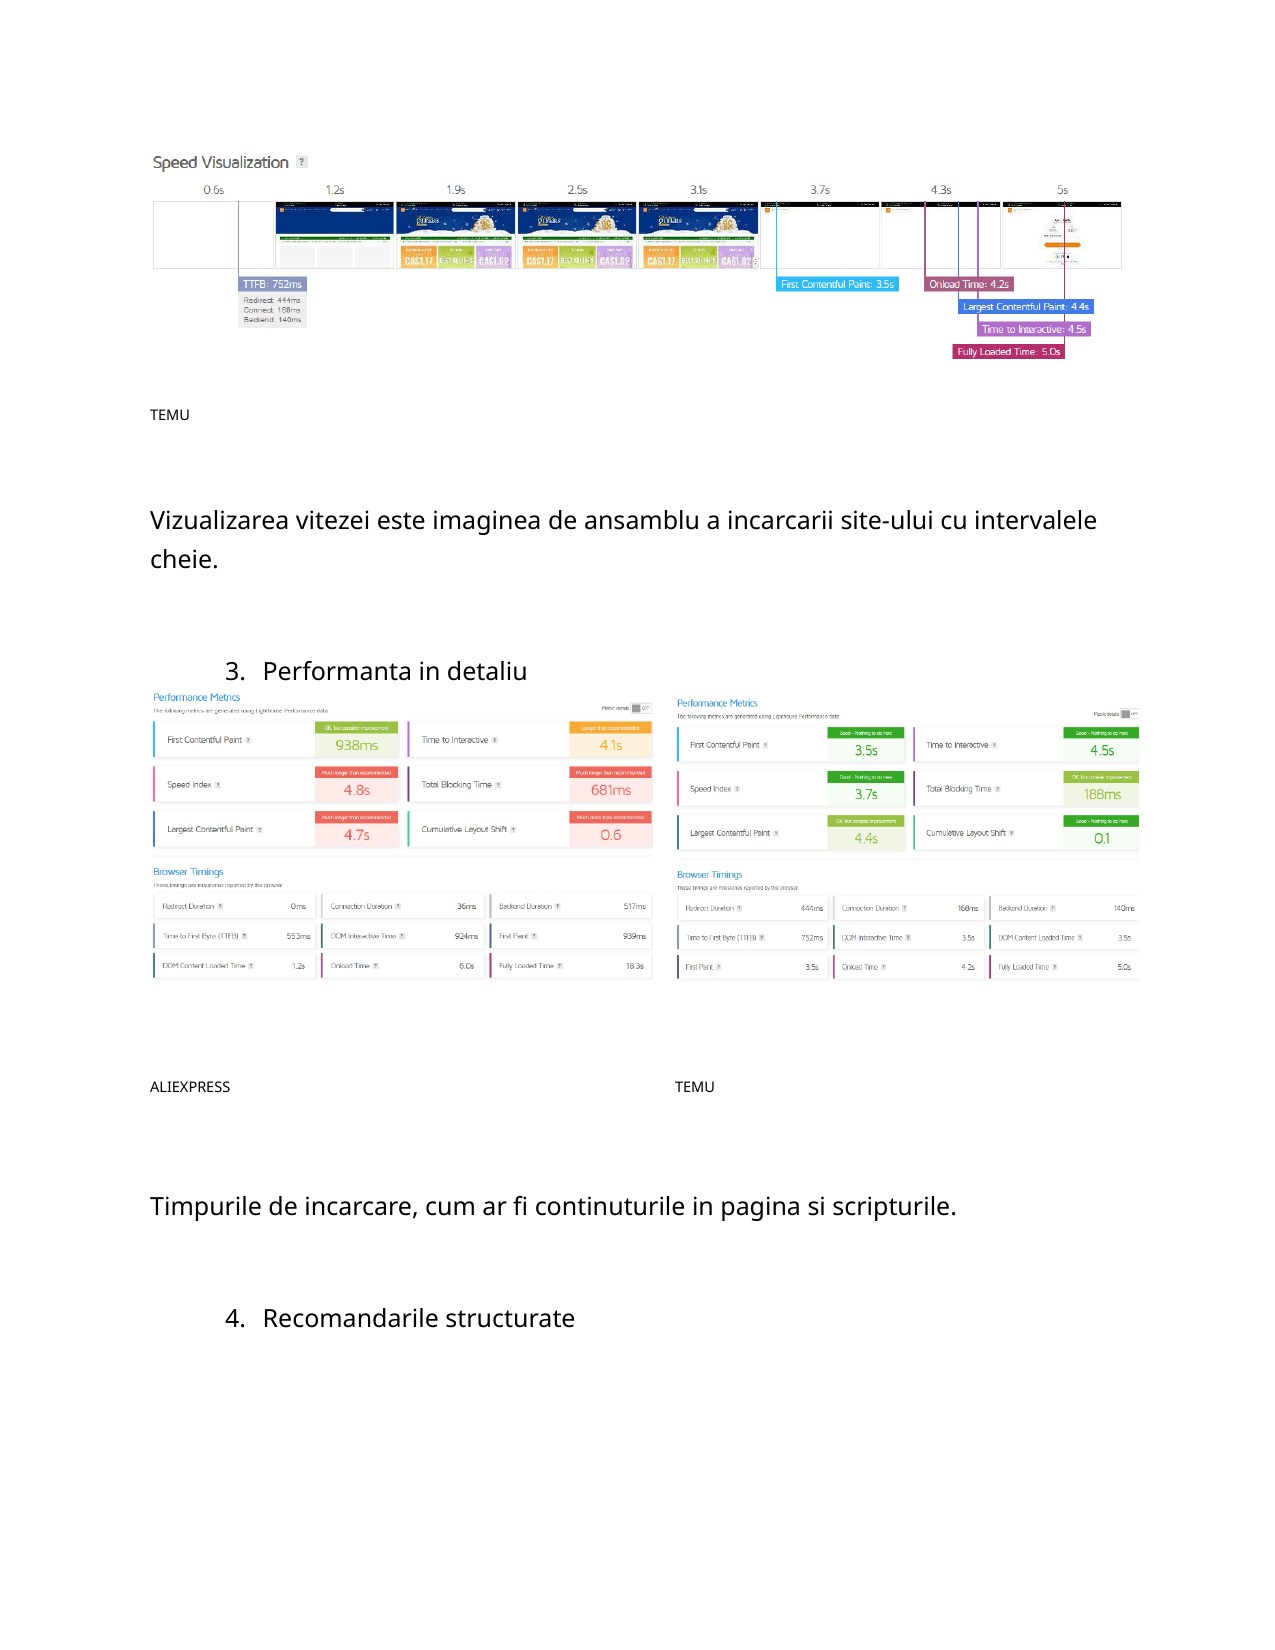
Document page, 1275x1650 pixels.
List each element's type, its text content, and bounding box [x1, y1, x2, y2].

picture [150, 150, 1125, 370]
list Recomandarile structurate [225, 1300, 1125, 1334]
text TEMU [150, 391, 1125, 425]
text Timpurile de incarcare, cum ar fi continuturile in pagina si scripturile. [150, 1189, 1125, 1223]
picture [150, 689, 653, 980]
picture [673, 695, 1139, 980]
text Vizualizarea vitezei este imaginea de ansamblu a incarcarii site-ului cu intervalele cheie. [150, 503, 1125, 576]
list Performanta in detaliu [225, 654, 1125, 688]
text ALIEXPRESS TEMU [150, 1077, 1125, 1111]
